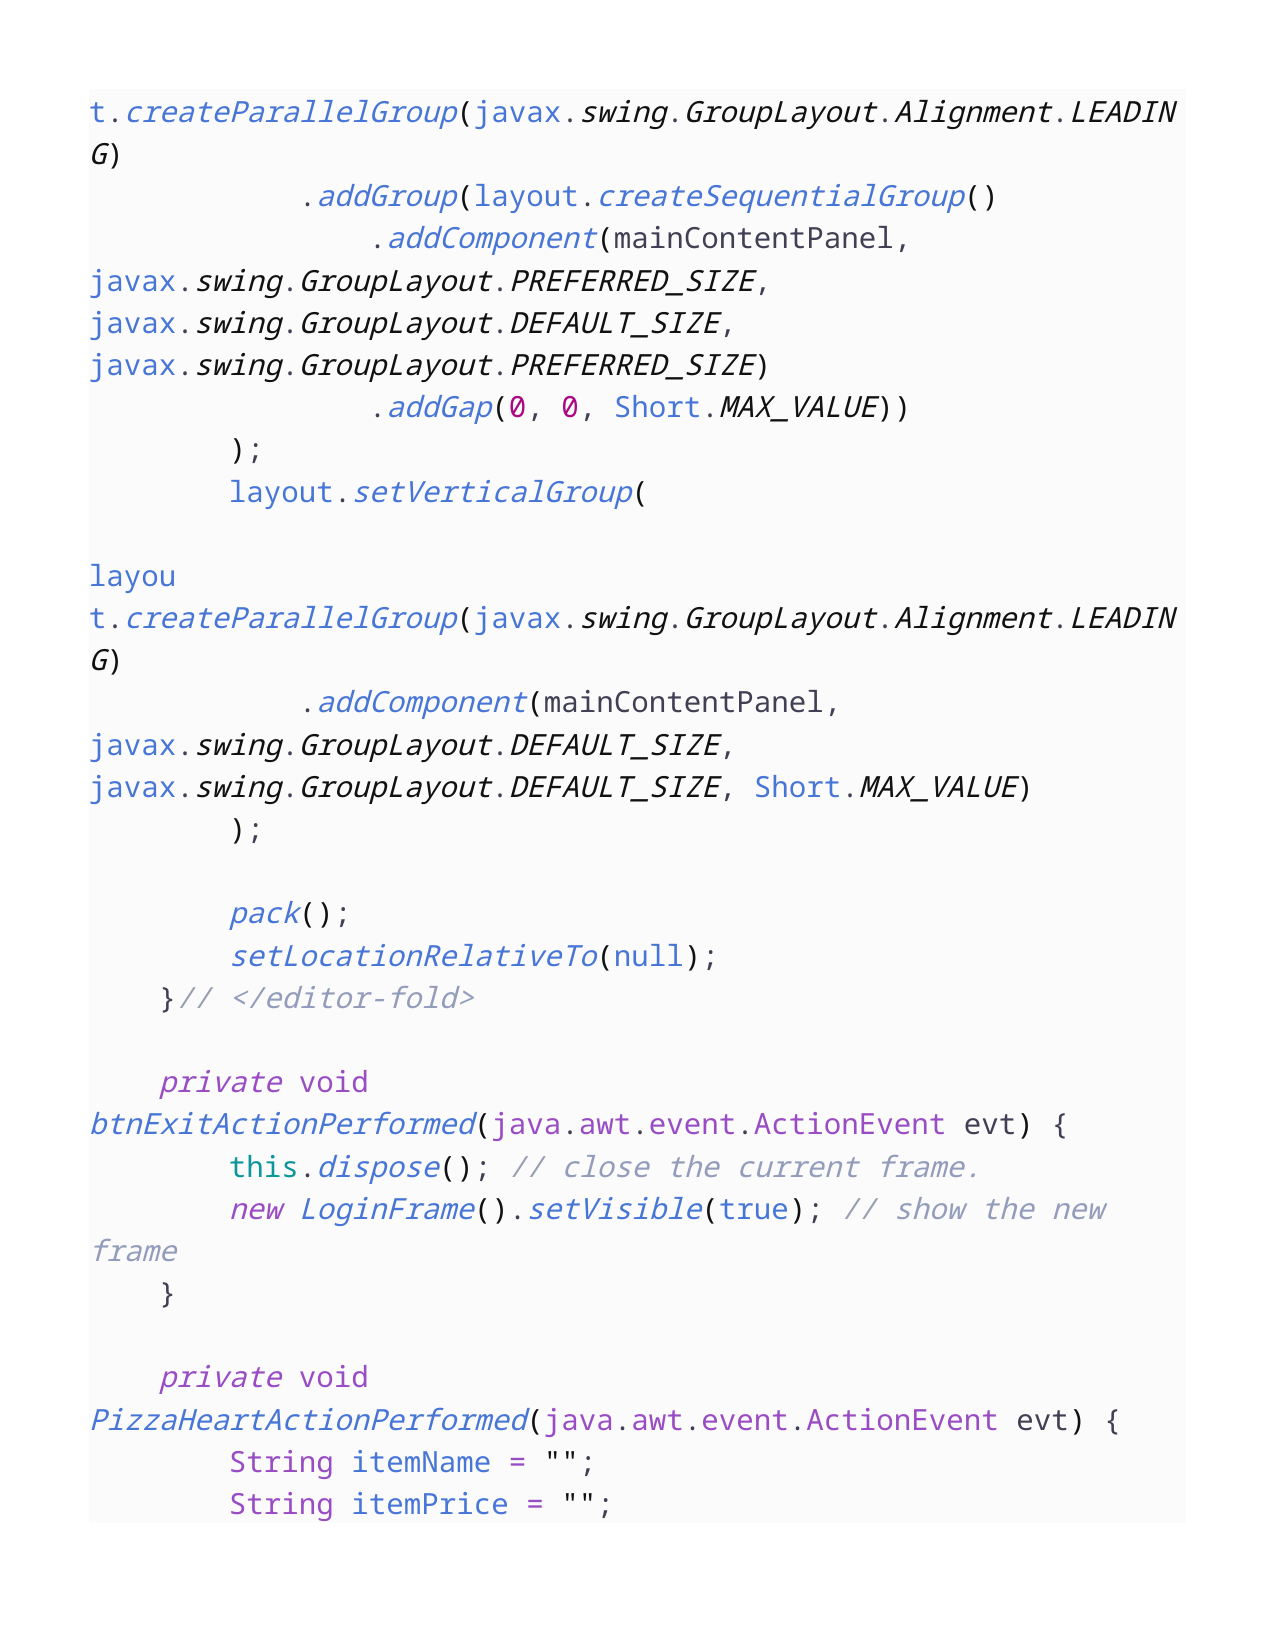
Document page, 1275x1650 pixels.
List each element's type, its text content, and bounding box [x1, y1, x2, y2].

text .addGroup(layout.createSequentialGroup() [89, 173, 1186, 215]
text private void PizzaHeartActionPerformed(java.awt.event.ActionEvent evt) { [89, 1354, 1186, 1439]
text }// </editor-fold> [89, 974, 1186, 1017]
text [89, 89, 1186, 173]
text String itemPrice = ""; [89, 1481, 1186, 1523]
text new LoginFrame().setVisible(true); // show the new frame [89, 1186, 1186, 1270]
text ); [89, 426, 1186, 468]
text ); [89, 806, 1186, 848]
text .addComponent(mainContentPanel, javax.swing.GroupLayout.PREFERRED_SIZE, javax.swing.GroupLayout.DEFAULT_SIZE, javax.swing.GroupLayout.PREFERRED_SIZE) [89, 215, 1186, 384]
text .addComponent(mainContentPanel, javax.swing.GroupLayout.DEFAULT_SIZE, javax.swing.GroupLayout.DEFAULT_SIZE, Short.MAX_VALUE) [89, 679, 1186, 806]
text String itemName = ""; [89, 1439, 1186, 1481]
text } [89, 1270, 1186, 1312]
text .addGap(0, 0, Short.MAX_VALUE)) [89, 384, 1186, 426]
text setLocationRelativeTo(null); [89, 932, 1186, 974]
text layout.setVerticalGroup( [89, 468, 1186, 511]
text private void btnExitActionPerformed(java.awt.event.ActionEvent evt) { [89, 1059, 1186, 1143]
text layout.createParallelGroup(javax.swing.GroupLayout.Alignment.LEADING) [89, 511, 1186, 679]
text pack(); [89, 890, 1186, 932]
text this.dispose(); // close the current frame. [89, 1143, 1186, 1186]
